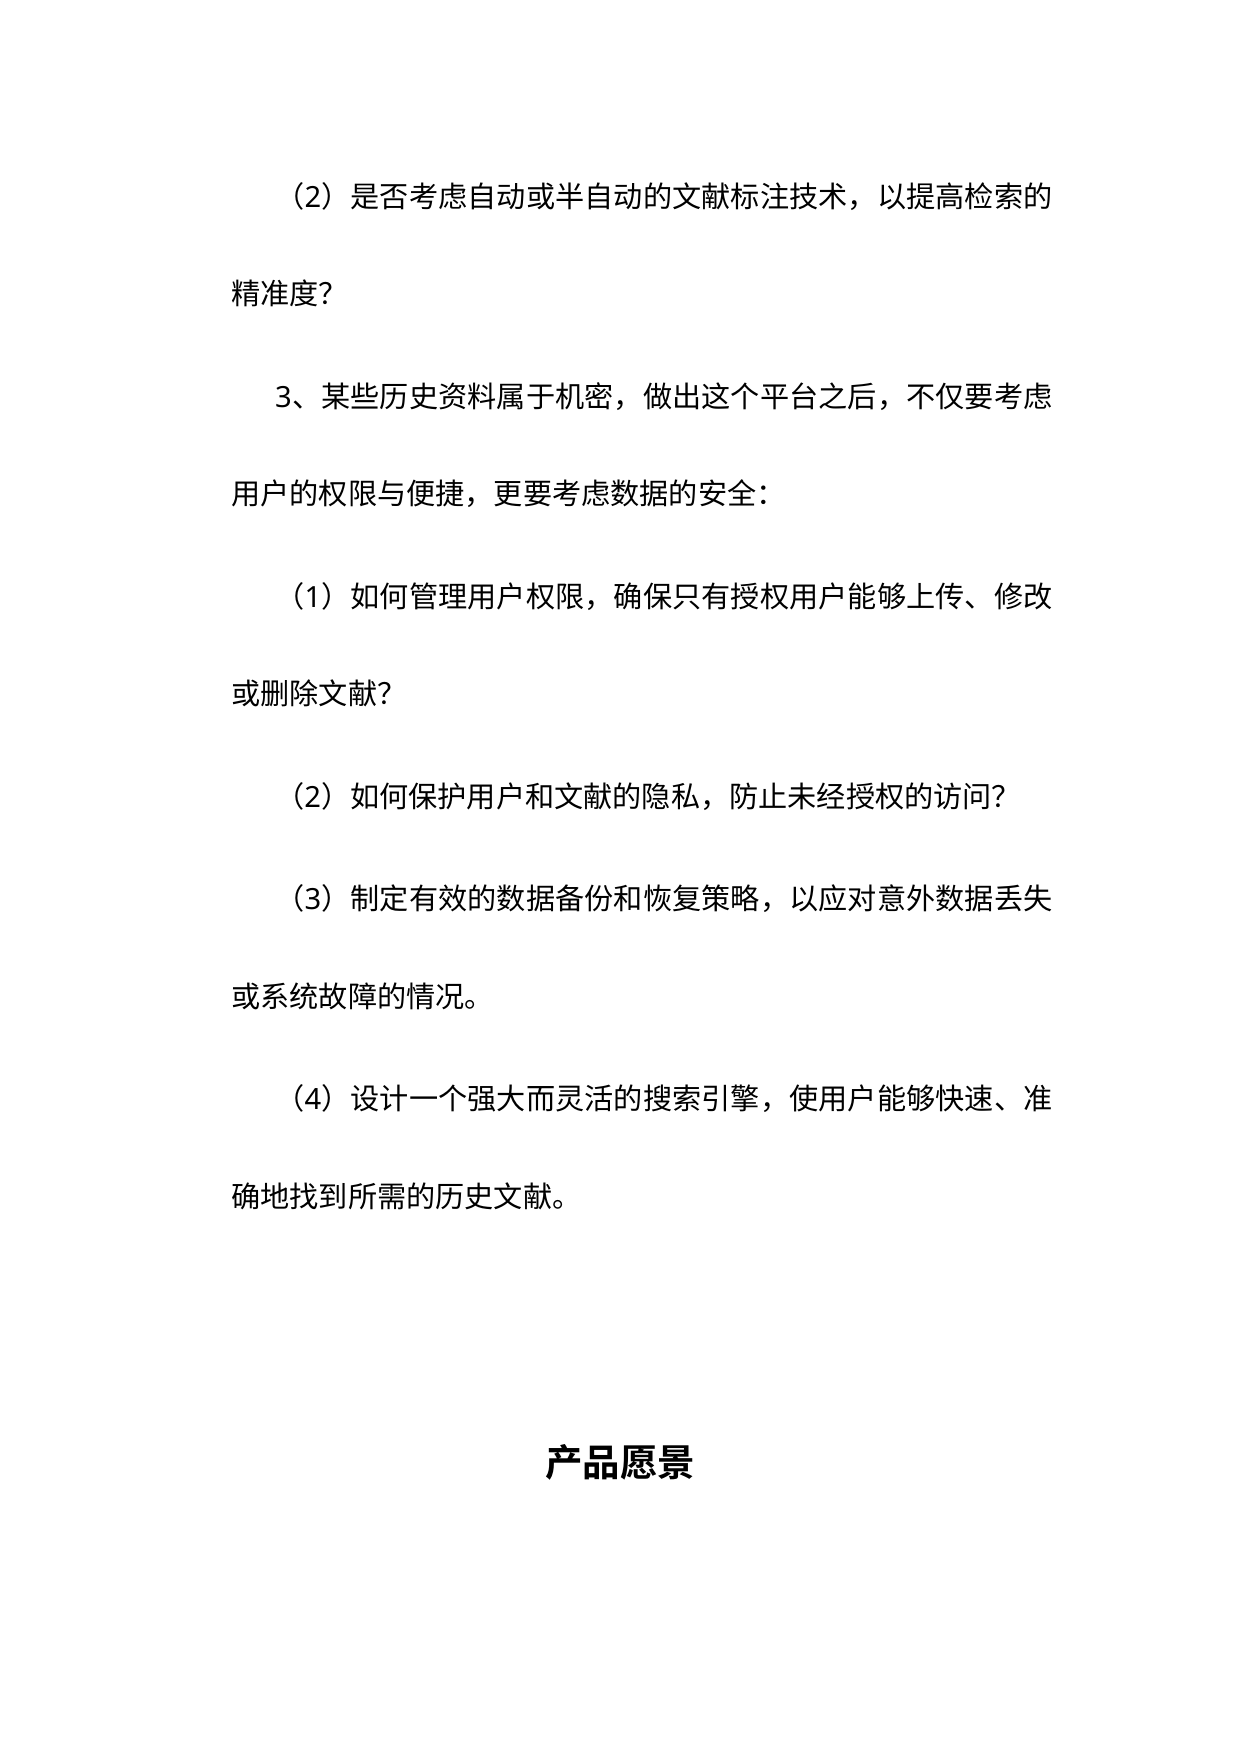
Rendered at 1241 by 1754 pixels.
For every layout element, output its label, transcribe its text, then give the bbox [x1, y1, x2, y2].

list （2）是否考虑自动或半自动的文献标注技术，以提高检索的精准度？ [231, 162, 1053, 324]
text 产品愿景 [187, 1428, 1053, 1493]
list （4）设计一个强大而灵活的搜索引擎，使用户能够快速、准确地找到所需的历史文献。 [231, 1064, 1053, 1227]
list 3、某些历史资料属于机密，做出这个平台之后，不仅要考虑用户的权限与便捷，更要考虑数据的安全： [231, 362, 1053, 524]
list （2）如何保护用户和文献的隐私，防止未经授权的访问？ [231, 762, 1053, 827]
list （1）如何管理用户权限，确保只有授权用户能够上传、修改或删除文献？ [231, 562, 1053, 724]
list （3）制定有效的数据备份和恢复策略，以应对意外数据丢失或系统故障的情况。 [231, 864, 1053, 1027]
